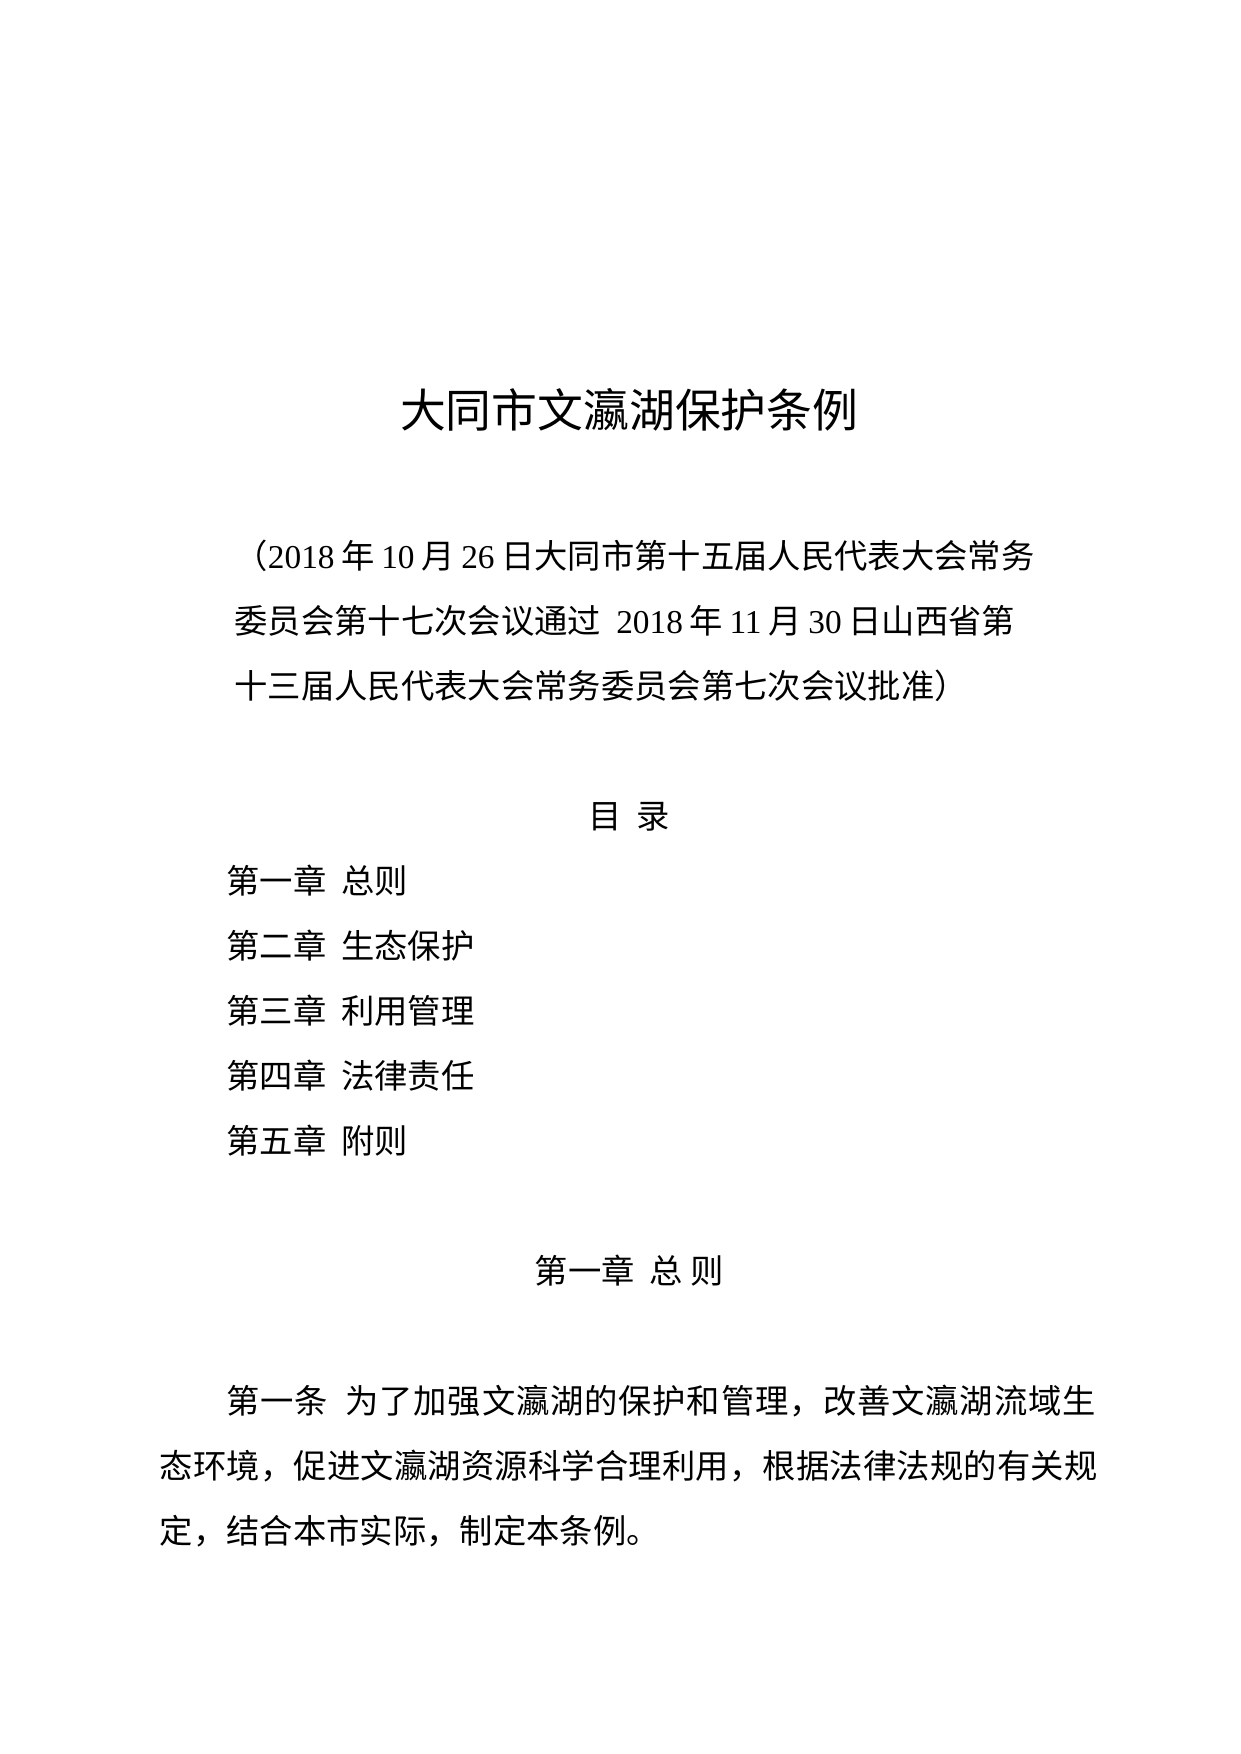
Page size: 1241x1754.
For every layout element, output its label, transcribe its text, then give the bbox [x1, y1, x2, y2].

text 第五章 附则 [159, 1106, 1098, 1171]
text （2018年10月26日大同市第十五届人民代表大会常务委员会第十七次会议通过 2018年11月30日山西省第十三届人民代表大会常务委员会第七次会议批准） [234, 521, 1040, 716]
text 第一章 总 则 [159, 1236, 1098, 1301]
text 大同市文瀛湖保护条例 [159, 359, 1098, 456]
text 第一条 为了加强文瀛湖的保护和管理，改善文瀛湖流域生态环境，促进文瀛湖资源科学合理利用，根据法律法规的有关规定，结合本市实际，制定本条例。 [159, 1366, 1098, 1561]
text 第二章 生态保护 [159, 911, 1098, 976]
text 第一章 总则 [159, 846, 1098, 911]
text 第三章 利用管理 [159, 976, 1098, 1041]
text 目 录 [159, 781, 1098, 846]
text 第四章 法律责任 [159, 1041, 1098, 1106]
